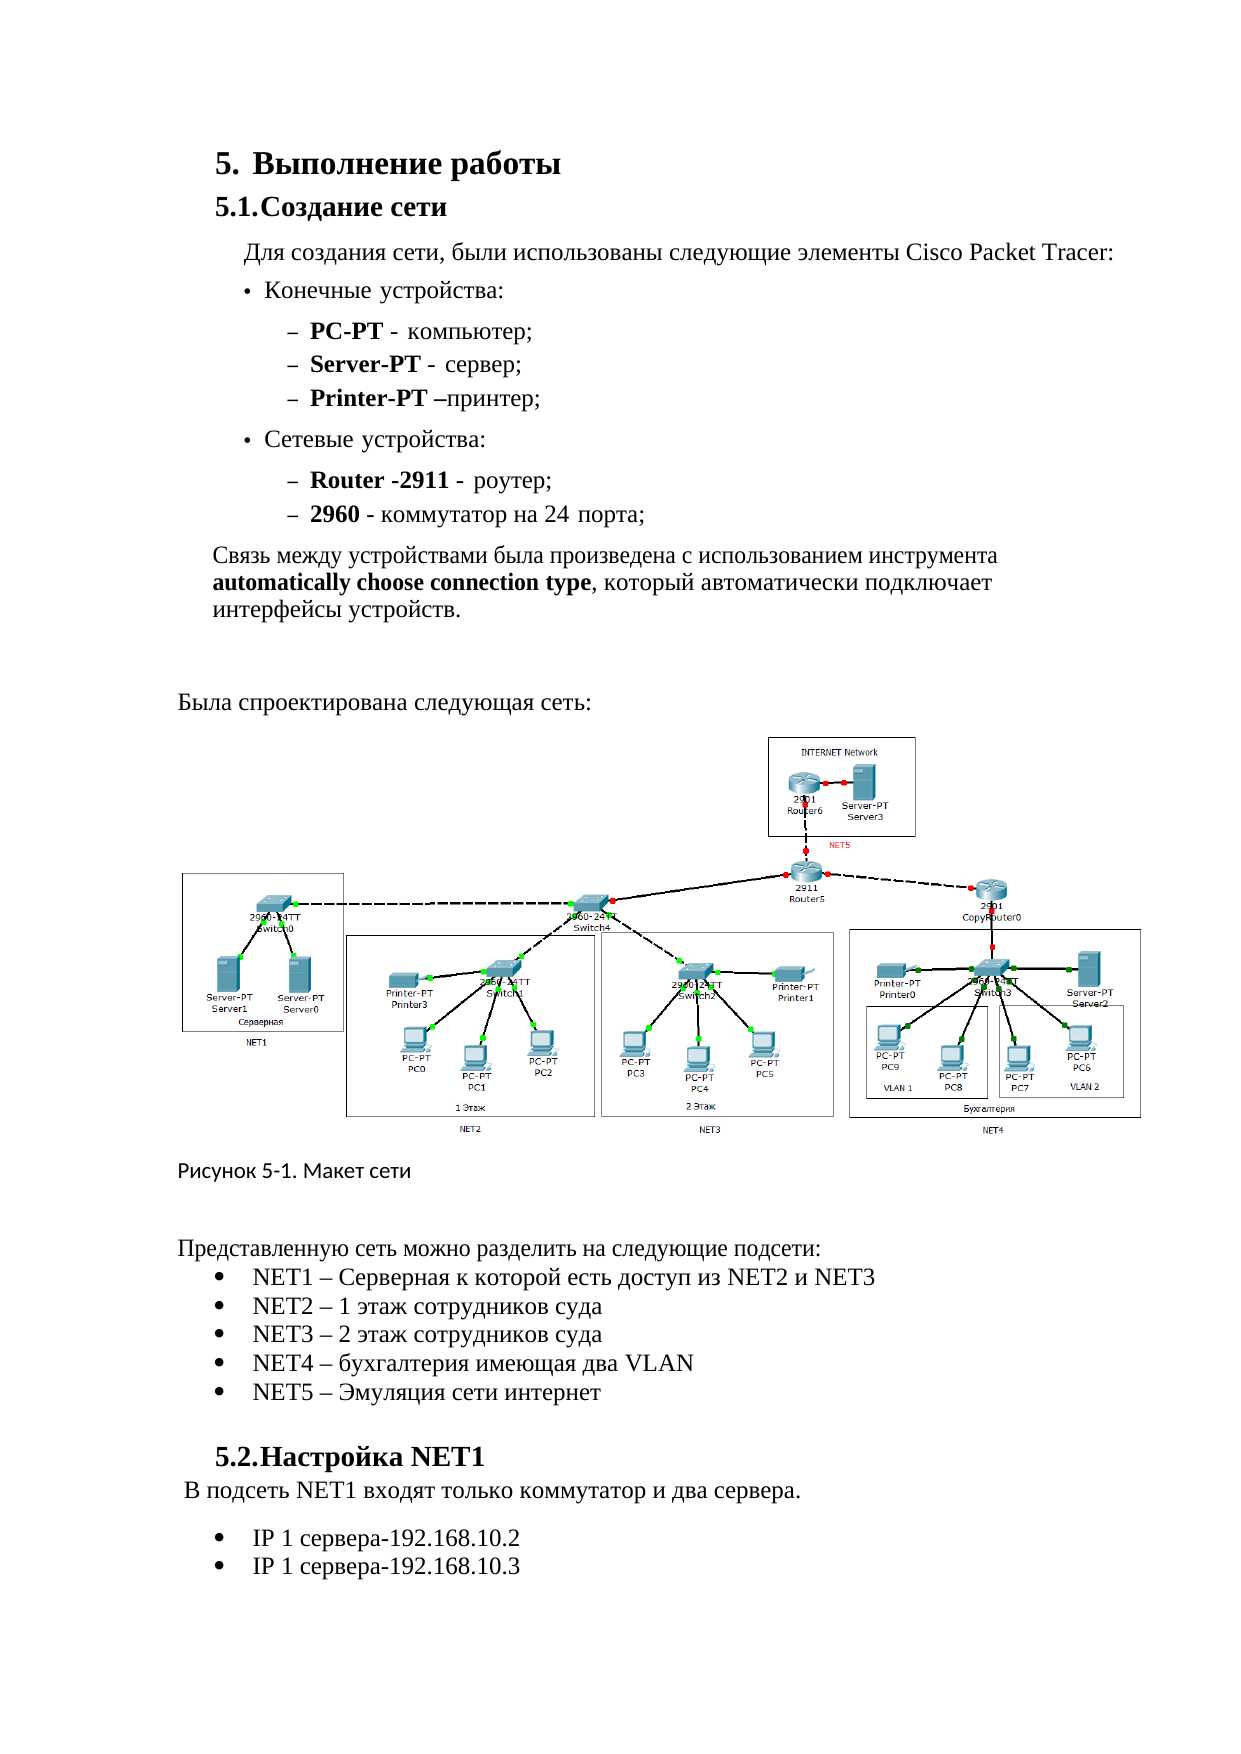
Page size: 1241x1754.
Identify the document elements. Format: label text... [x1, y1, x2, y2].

list NET3 – 2 этаж сотрудников суда [215, 1319, 1152, 1348]
list Конечные устройства: [243, 275, 1152, 304]
text Представленную сеть можно разделить на следующие подсети: [177, 1233, 1152, 1262]
list Server-PT - сервер; [287, 349, 1152, 379]
list IP 1 сервера-192.168.10.3 [215, 1551, 1152, 1580]
subtitle Настройка NET1 [215, 1439, 1152, 1472]
text Для создания сети, были использованы следующие элементы Cisco Packet Tracer: [243, 237, 1152, 266]
text Рисунок 5-1. Макет сети [177, 1156, 1152, 1184]
list PC-PT - компьютер; [287, 316, 1152, 345]
list Сетевые устройства: [243, 424, 1152, 453]
list 2960 - коммутатор на 24 порта; [287, 499, 1152, 528]
list NET5 – Эмуляция сети интернет [215, 1377, 1152, 1406]
subtitle Создание сети [215, 189, 1152, 222]
list IP 1 сервера-192.168.10.2 [215, 1523, 1152, 1551]
list NET4 – бухгалтерия имеющая два VLAN [215, 1348, 1152, 1377]
text Связь между устройствами была произведена с использованием инструмента automatically choose connection type, который автоматически подключает интерфейсы устройств. [212, 541, 1121, 623]
list Printer-PT –принтер; [287, 383, 1152, 412]
picture [177, 734, 1152, 1138]
text В подсеть NET1 входят только коммутатор и два сервера. [177, 1475, 1152, 1504]
text Была спроектирована следующая сеть: [177, 687, 1152, 716]
list NET1 – Серверная к которой есть доступ из NET2 и NET3 [215, 1262, 1152, 1291]
subtitle Выполнение работы [215, 143, 1152, 181]
list NET2 – 1 этаж сотрудников суда [215, 1291, 1152, 1319]
list Router -2911 - роутер; [287, 465, 1152, 495]
